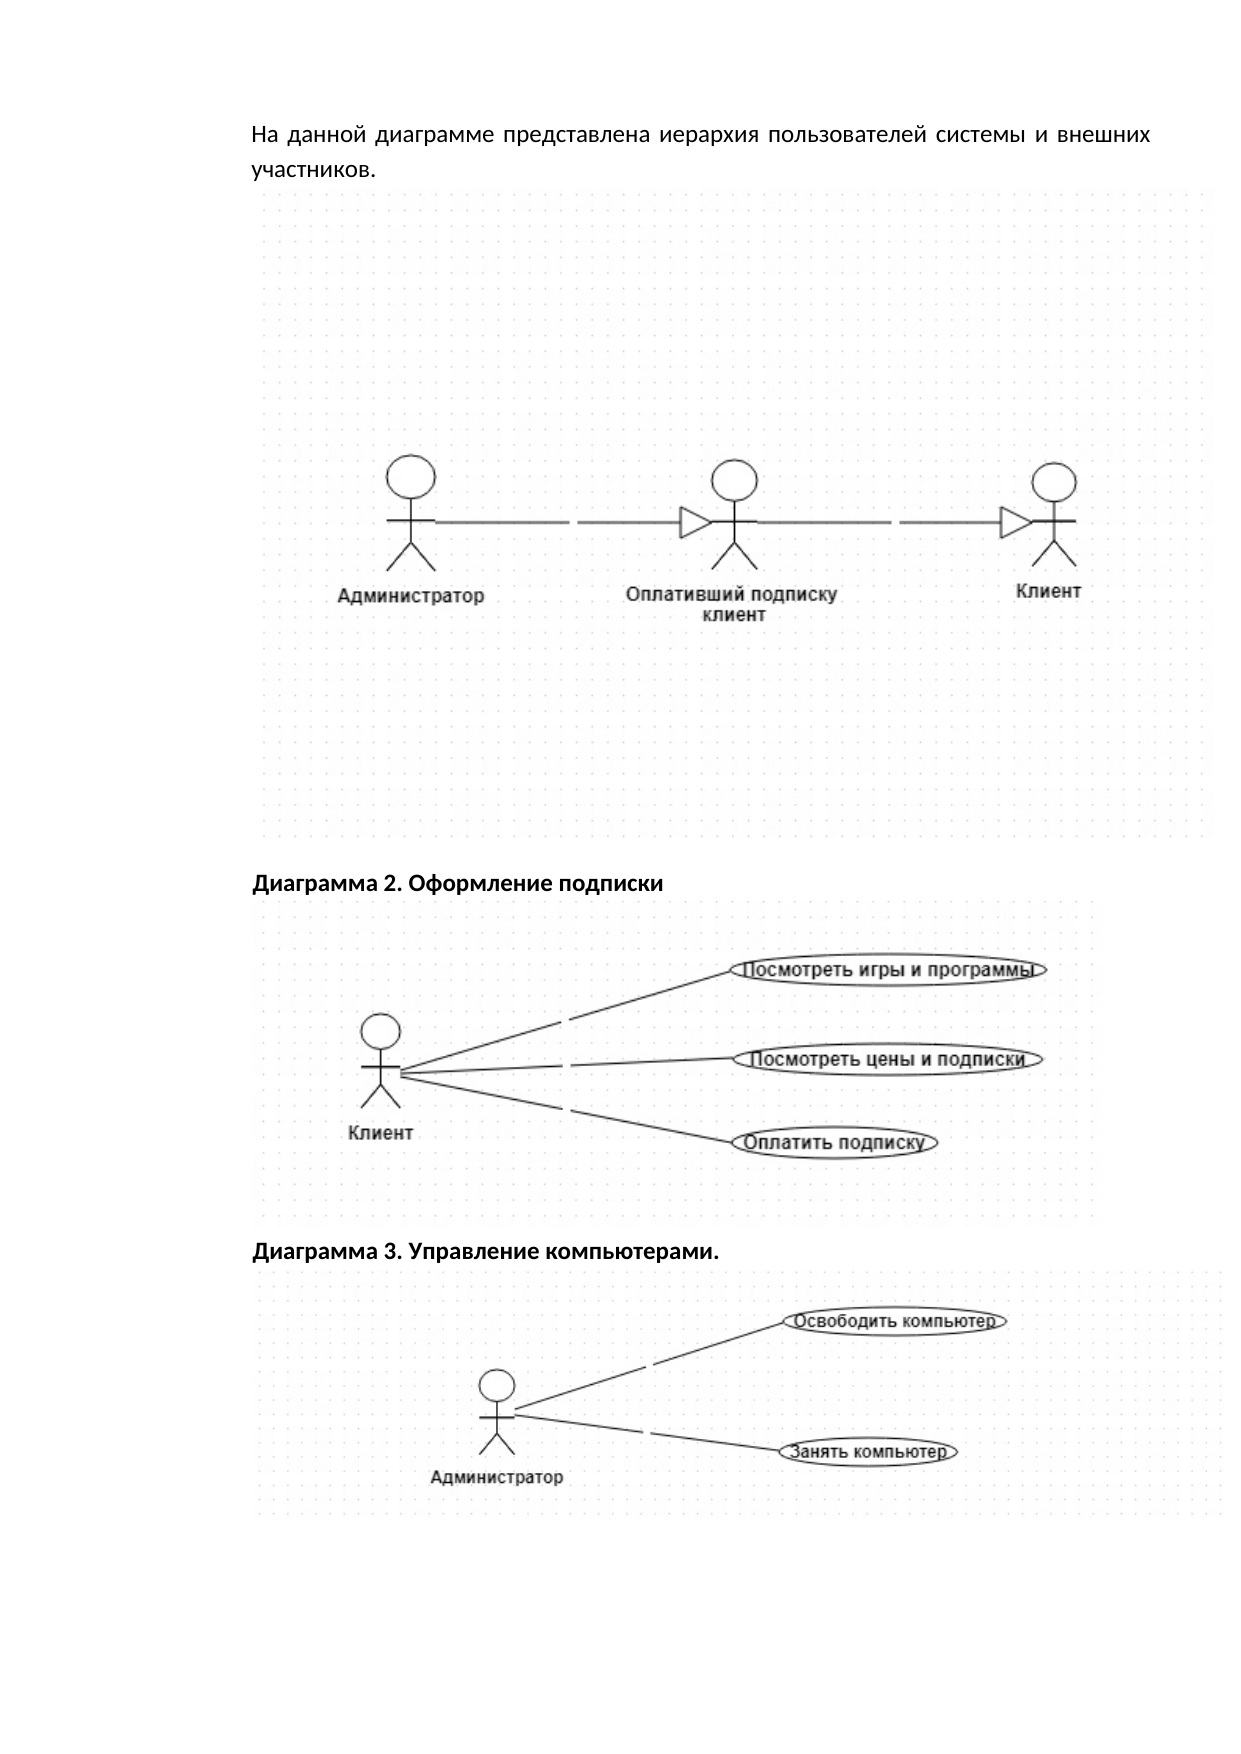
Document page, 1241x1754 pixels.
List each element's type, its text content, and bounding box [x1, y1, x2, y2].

picture [251, 188, 1217, 842]
list Диаграмма 3. Управление компьютерами. [252, 1235, 1152, 1266]
list Диаграмма 2. Оформление подписки [251, 867, 1152, 897]
picture [252, 1270, 1227, 1526]
text На данной диаграмме представлена иерархия пользователей системы и внешних участников. [251, 118, 1152, 188]
picture [252, 901, 1107, 1231]
